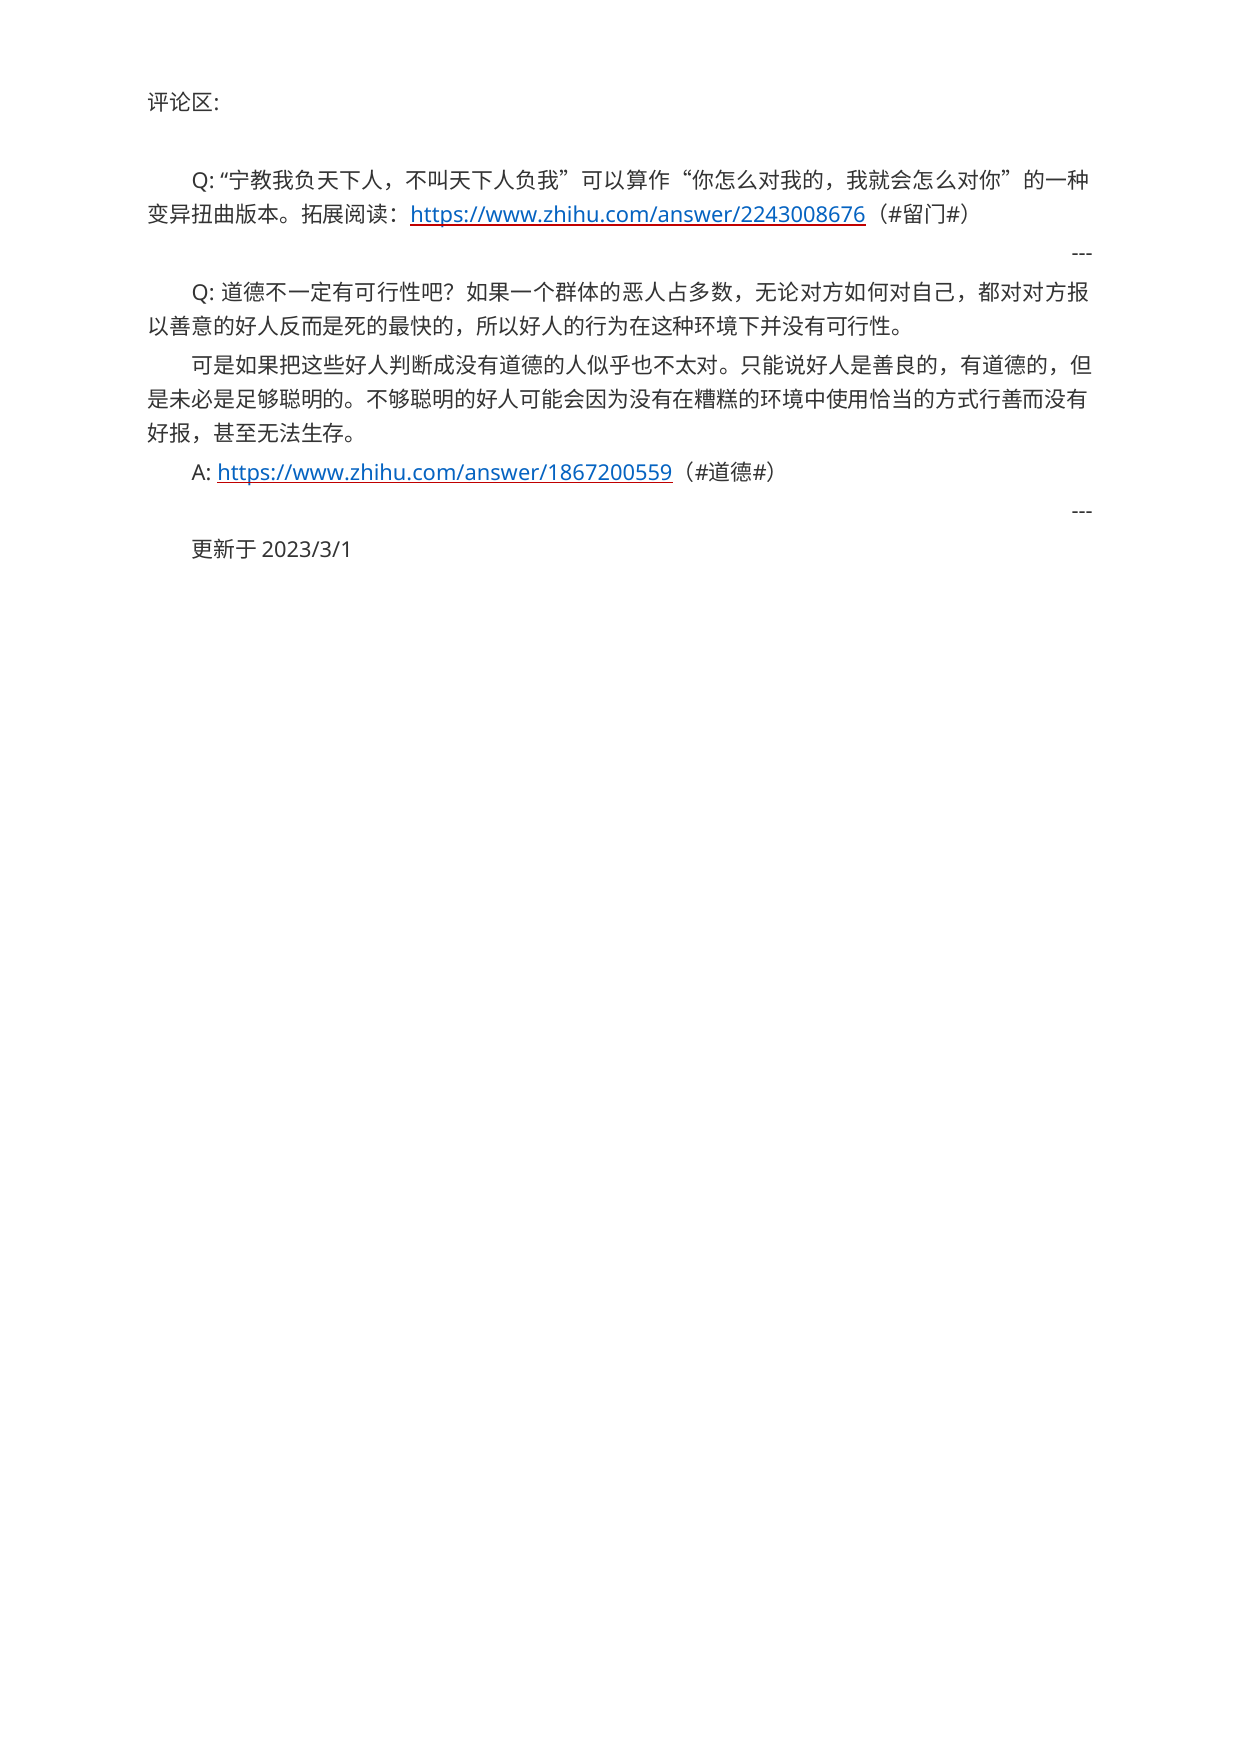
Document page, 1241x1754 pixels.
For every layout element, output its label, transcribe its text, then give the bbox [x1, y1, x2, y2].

text 评论区: [148, 84, 1092, 118]
text Q: 道德不一定有可行性吧？如果一个群体的恶人占多数，无论对方如何对自己，都对对方报以善意的好人反而是死的最快的，所以好人的行为在这种环境下并没有可行性。 [148, 274, 1092, 342]
text --- [148, 235, 1092, 269]
text 可是如果把这些好人判断成没有道德的人似乎也不太对。只能说好人是善良的，有道德的，但是未必是足够聪明的。不够聪明的好人可能会因为没有在糟糕的环境中使用恰当的方式行善而没有好报，甚至无法生存。 [148, 347, 1092, 448]
text 更新于2023/3/1 [148, 531, 1092, 565]
text A: https://www.zhihu.com/answer/1867200559（#道德#） [148, 453, 1092, 487]
text Q: “宁教我负天下人，不叫天下人负我”可以算作“你怎么对我的，我就会怎么对你”的一种变异扭曲版本。拓展阅读：https://www.zhihu.com/answer/2243008676（#留门#） [148, 162, 1092, 230]
text --- [148, 492, 1092, 526]
